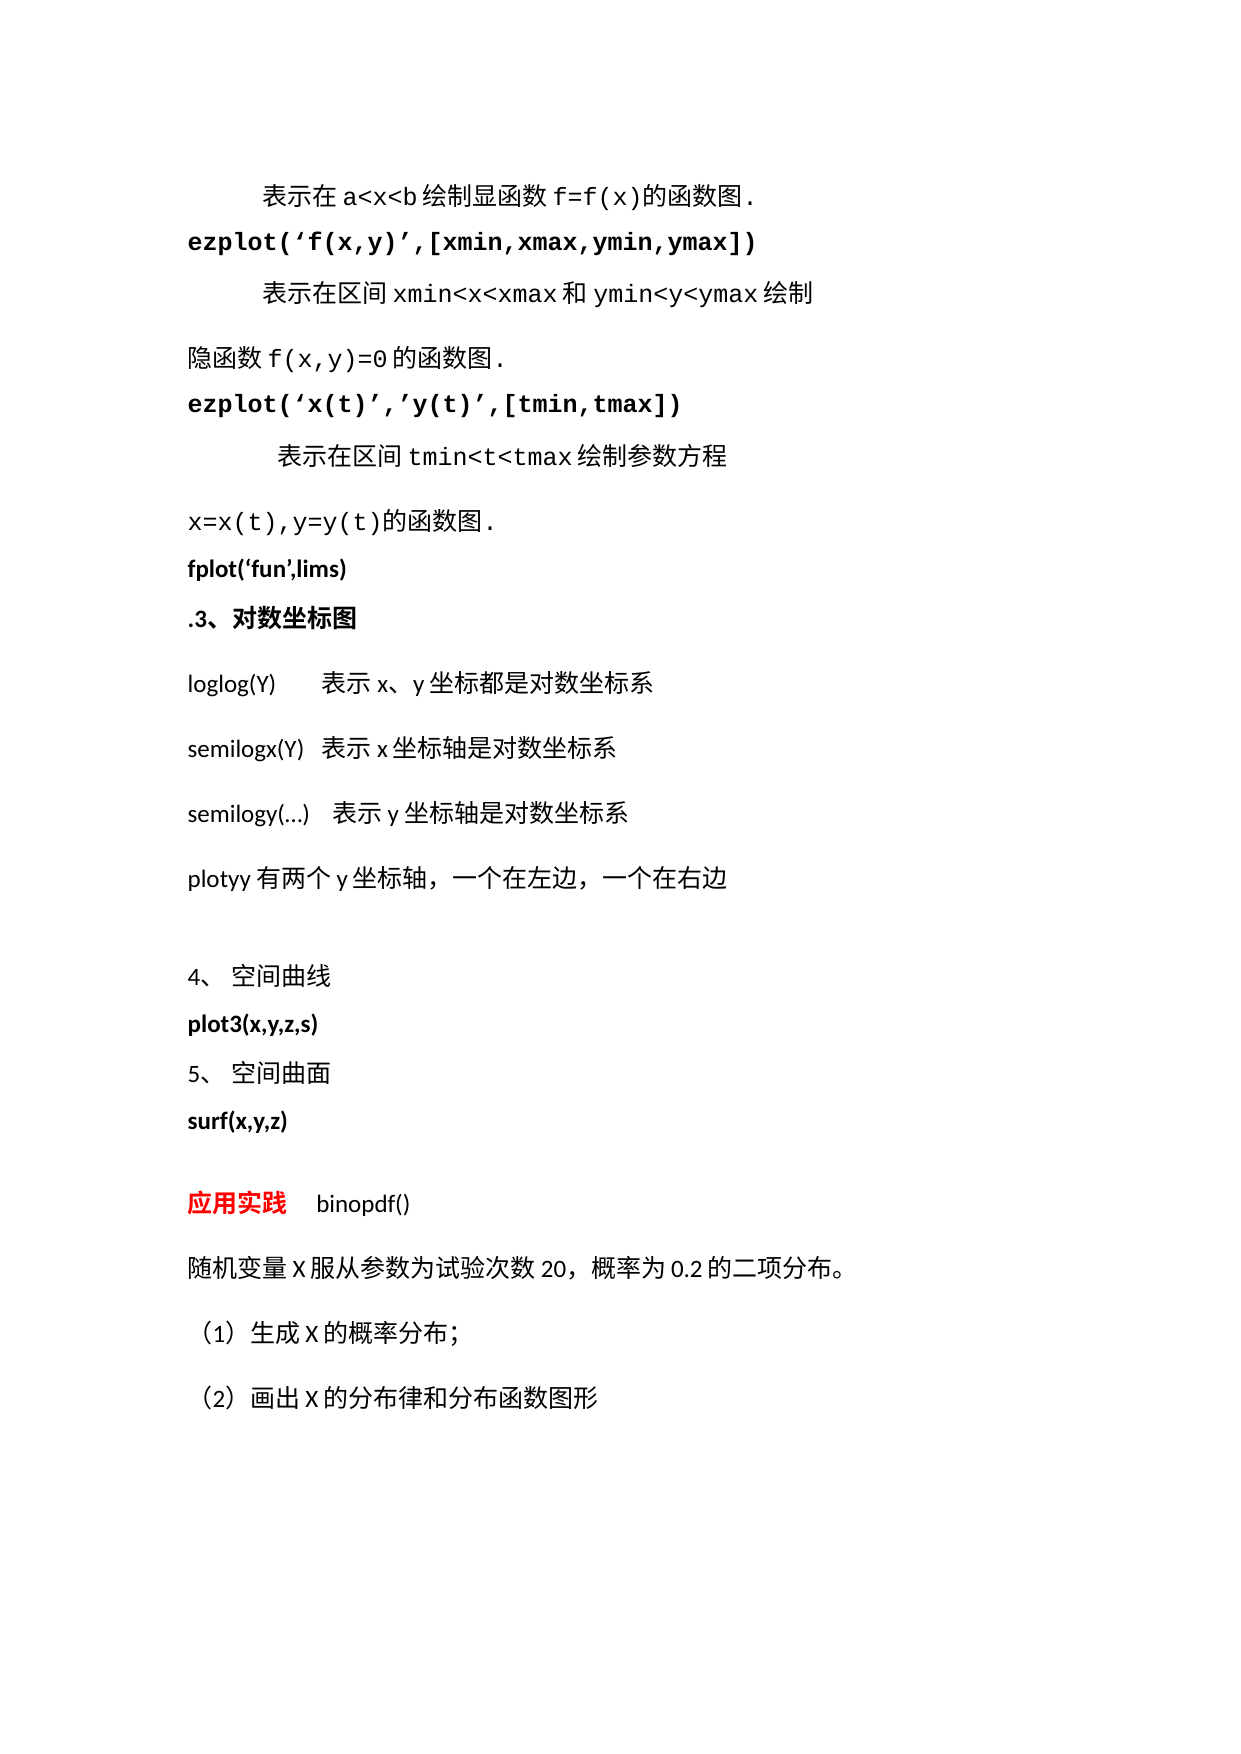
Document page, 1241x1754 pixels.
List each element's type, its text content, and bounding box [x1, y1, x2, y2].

list 空间曲线 [187, 942, 1053, 1007]
text ezplot(‘f(x,y)’,[xmin,xmax,ymin,ymax]) [187, 227, 1053, 259]
text fplot(‘fun’,lims) [187, 552, 1053, 584]
text loglog(Y) 表示 x、y坐标都是对数坐标系 [187, 649, 1053, 714]
text semilogy(…) 表示y坐标轴是对数坐标系 [187, 779, 1053, 844]
text （2）画出X的分布律和分布函数图形 [187, 1364, 1053, 1429]
text 表示在区间tmin<t<tmax绘制参数方程 x=x(t),y=y(t)的函数图. [187, 422, 1053, 552]
text plotyy 有两个y坐标轴，一个在左边，一个在右边 [187, 844, 1053, 909]
text surf(x,y,z) [187, 1104, 1053, 1137]
text ezplot(‘x(t)’,’y(t)’,[tmin,tmax]) [187, 389, 1053, 422]
list 空间曲面 [187, 1039, 1053, 1104]
text .3、对数坐标图 [187, 584, 1053, 649]
text semilogx(Y) 表示 x坐标轴是对数坐标系 [187, 714, 1053, 779]
text 表示在区间xmin<x<xmax和 ymin<y<ymax绘制 [187, 259, 1053, 324]
text （1）生成X的概率分布； [187, 1299, 1053, 1364]
text 表示在a<x<b绘制显函数f=f(x)的函数图. [187, 162, 1053, 227]
text 随机变量X服从参数为试验次数20，概率为0.2的二项分布。 [187, 1234, 1053, 1299]
text 应用实践 binopdf() [187, 1169, 1053, 1234]
text plot3(x,y,z,s) [187, 1007, 1053, 1039]
text 隐函数f(x,y)=0的函数图. [187, 324, 1053, 389]
